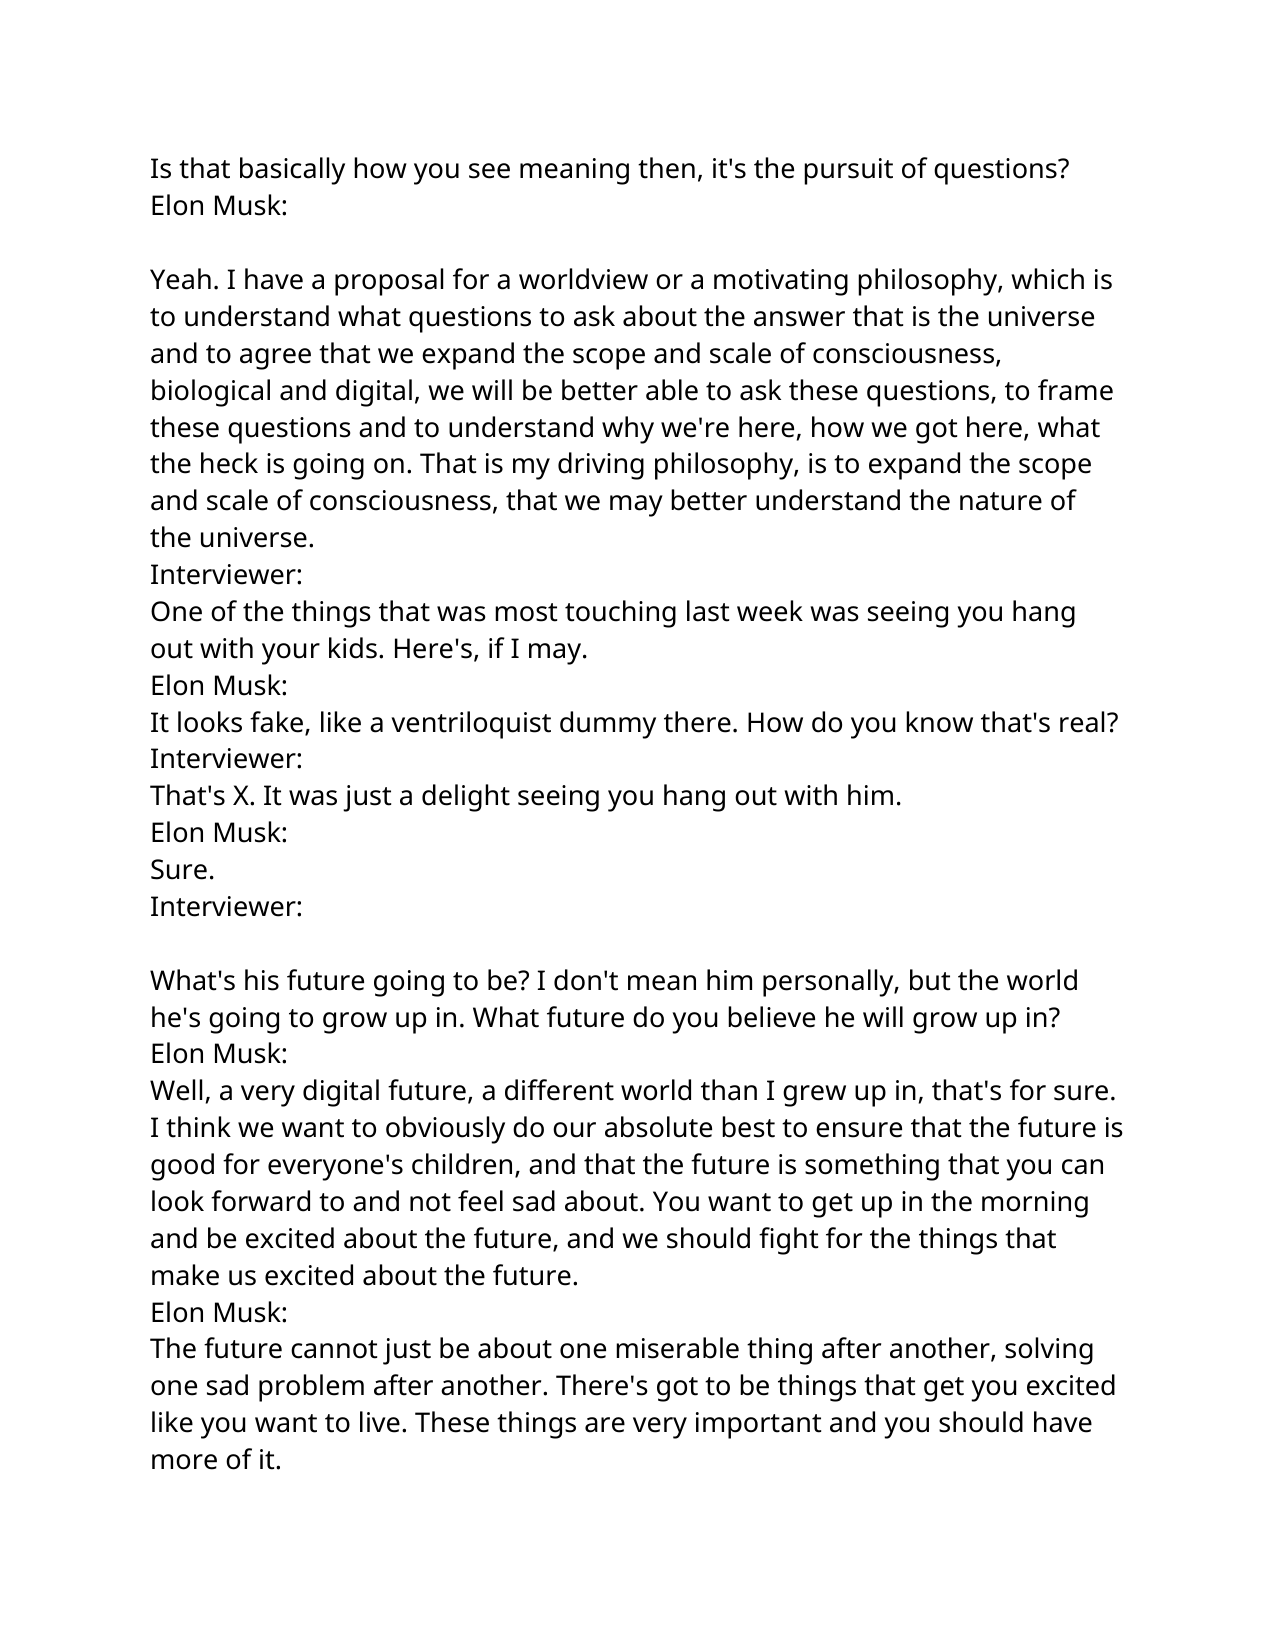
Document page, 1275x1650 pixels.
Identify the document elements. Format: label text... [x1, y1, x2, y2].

text Elon Musk: [150, 187, 1125, 224]
text The future cannot just be about one miserable thing after another, solving one sad problem after another. There's got to be things that get you excited like you want to live. These things are very important and you should have more of it. [150, 1330, 1125, 1477]
text Well, a very digital future, a different world than I grew up in, that's for sure. I think we want to obviously do our absolute best to ensure that the future is good for everyone's children, and that the future is something that you can look forward to and not feel sad about. You want to get up in the morning and be excited about the future, and we should fight for the things that make us excited about the future. [150, 1072, 1125, 1293]
text Sure. [150, 851, 1125, 887]
text That's X. It was just a delight seeing you hang out with him. [150, 777, 1125, 814]
text What's his future going to be? I don't mean him personally, but the world he's going to grow up in. What future do you believe he will grow up in? [150, 961, 1125, 1035]
text Elon Musk: [150, 1035, 1125, 1072]
text Elon Musk: [150, 1293, 1125, 1330]
text One of the things that was most touching last week was seeing you hang out with your kids. Here's, if I may. [150, 592, 1125, 666]
text Elon Musk: [150, 666, 1125, 703]
text Interviewer: [150, 740, 1125, 777]
text Is that basically how you see meaning then, it's the pursuit of questions? [150, 150, 1125, 187]
text Elon Musk: [150, 814, 1125, 851]
text It looks fake, like a ventriloquist dummy there. How do you know that's real? [150, 703, 1125, 740]
text Interviewer: [150, 887, 1125, 924]
text Yeah. I have a proposal for a worldview or a motivating philosophy, which is to understand what questions to ask about the answer that is the universe and to agree that we expand the scope and scale of consciousness, biological and digital, we will be better able to ask these questions, to frame these questions and to understand why we're here, how we got here, what the heck is going on. That is my driving philosophy, is to expand the scope and scale of consciousness, that we may better understand the nature of the universe. [150, 261, 1125, 556]
text Interviewer: [150, 556, 1125, 592]
